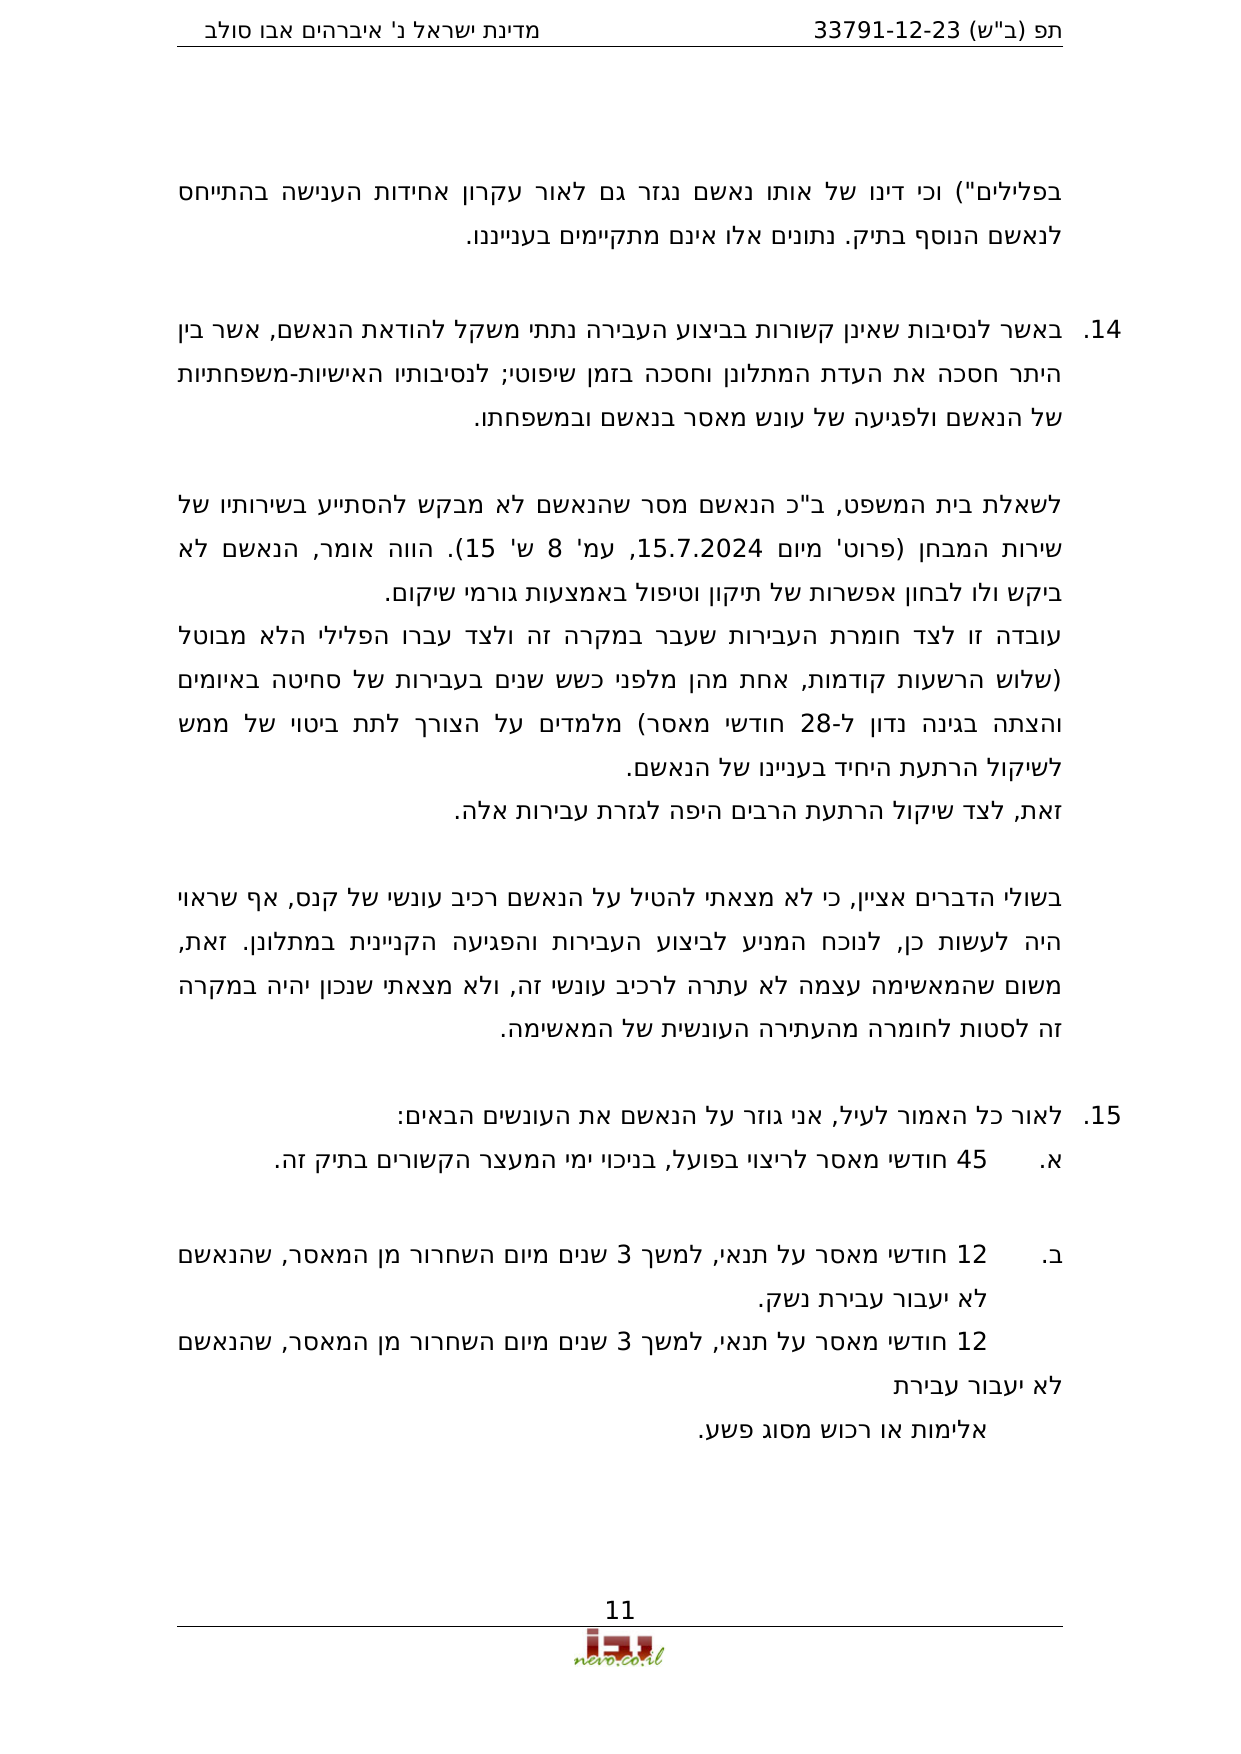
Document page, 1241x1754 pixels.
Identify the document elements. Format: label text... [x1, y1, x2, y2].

text זאת, לצד שיקול הרתעת הרבים היפה לגזרת עבירות אלה. [177, 797, 1063, 826]
picture [574, 1628, 666, 1667]
text 14. באשר לנסיבות שאינן קשורות בביצוע העבירה נתתי משקל להודאת הנאשם, אשר בין היתר חסכה את העדת המתלונן וחסכה בזמן שיפוטי; לנסיבותיו האישיות-משפחתיות של הנאשם ולפגיעה של עונש מאסר בנאשם ובמשפחתו. [177, 316, 1122, 432]
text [177, 177, 1063, 250]
text ב. 12 חודשי מאסר על תנאי, למשך 3 שנים מיום השחרור מן המאסר, שהנאשם לא יעבור עבירת נשק. [177, 1240, 1063, 1313]
text אלימות או רכוש מסוג פשע. [177, 1415, 1063, 1444]
text 15. לאור כל האמור לעיל, אני גוזר על הנאשם את העונשים הבאים: [177, 1102, 1122, 1131]
text 12 חודשי מאסר על תנאי, למשך 3 שנים מיום השחרור מן המאסר, שהנאשם לא יעבור עבירת [177, 1328, 1063, 1401]
text עובדה זו לצד חומרת העבירות שעבר במקרה זה ולצד עברו הפלילי הלא מבוטל (שלוש הרשעות קודמות, אחת מהן מלפני כשש שנים בעבירות של סחיטה באיומים והצתה בגינה נדון ל-28 חודשי מאסר) מלמדים על הצורך לתת ביטוי של ממש לשיקול הרתעת היחיד בעניינו של הנאשם. [177, 622, 1063, 782]
text לשאלת בית המשפט, ב"כ הנאשם מסר שהנאשם לא מבקש להסתייע בשירותיו של שירות המבחן (פרוט' מיום 15.7.2024, עמ' 8 ש' 15). הווה אומר, הנאשם לא ביקש ולו לבחון אפשרות של תיקון וטיפול באמצעות גורמי שיקום. [177, 490, 1063, 607]
text א. 45 חודשי מאסר לריצוי בפועל, בניכוי ימי המעצר הקשורים בתיק זה. [177, 1145, 1122, 1174]
text בשולי הדברים אציין, כי לא מצאתי להטיל על הנאשם רכיב עונשי של קנס, אף שראוי היה לעשות כן, לנוכח המניע לביצוע העבירות והפגיעה הקניינית במתלונן. זאת, משום שהמאשימה עצמה לא עתרה לרכיב עונשי זה, ולא מצאתי שנכון יהיה במקרה זה לסטות לחומרה מהעתירה העונשית של המאשימה. [177, 883, 1122, 1044]
